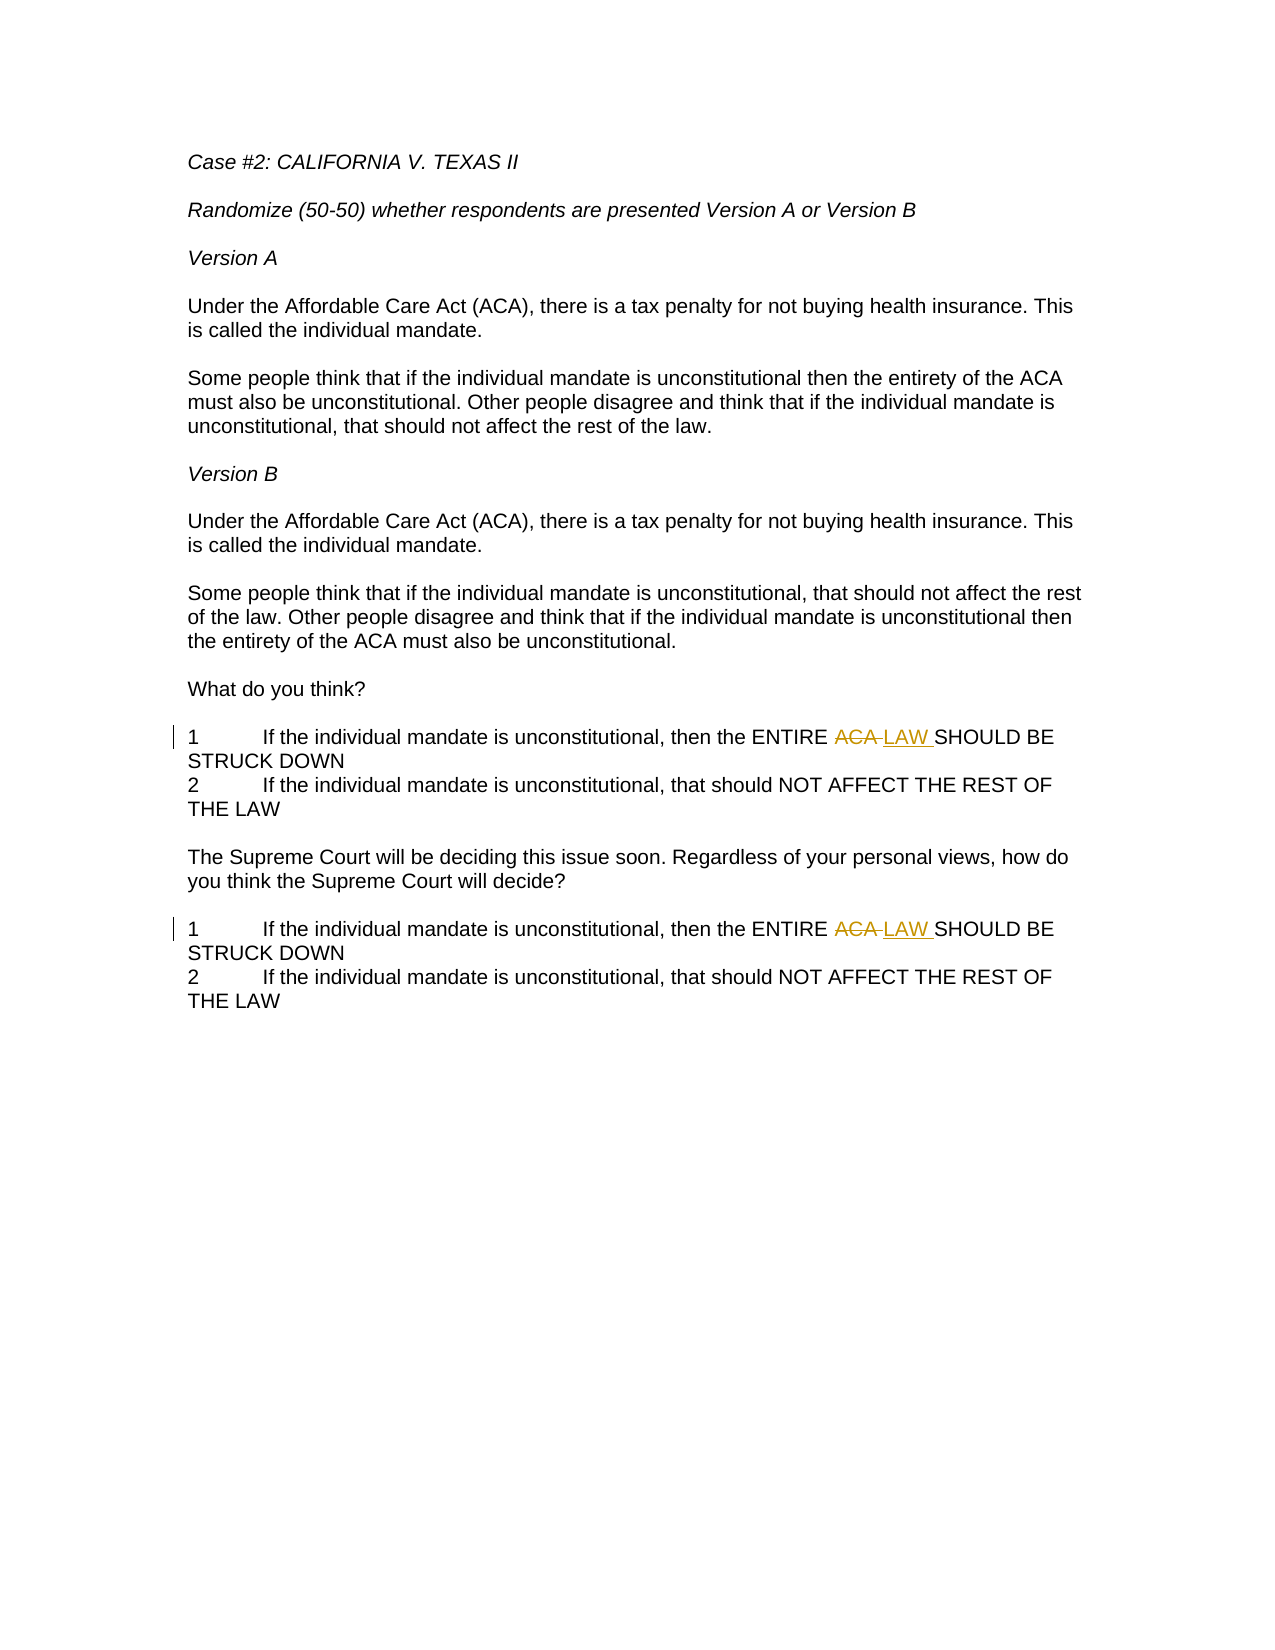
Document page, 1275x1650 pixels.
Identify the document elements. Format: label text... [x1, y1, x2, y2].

text Under the Affordable Care Act (ACA), there is a tax penalty for not buying health insurance. This is called the individual mandate. [187, 509, 1087, 557]
text 1 If the individual mandate is unconstitutional, then the ENTIRE SHOULD BE STRUCK DOWN [187, 725, 1087, 773]
text Case #2: CALIFORNIA V. TEXAS II [187, 150, 1087, 174]
text What do you think? [187, 677, 1087, 701]
text Some people think that if the individual mandate is unconstitutional, that should not affect the rest of the law. Other people disagree and think that if the individual mandate is unconstitutional then the entirety of the ACA must also be unconstitutional. [187, 581, 1087, 653]
text Randomize (50-50) whether respondents are presented Version A or Version B [187, 198, 1087, 222]
text Some people think that if the individual mandate is unconstitutional then the entirety of the ACA must also be unconstitutional. Other people disagree and think that if the individual mandate is unconstitutional, that should not affect the rest of the law. [187, 366, 1087, 437]
text Under the Affordable Care Act (ACA), there is a tax penalty for not buying health insurance. This is called the individual mandate. [187, 294, 1087, 342]
text 2 If the individual mandate is unconstitutional, that should NOT AFFECT THE REST OF THE LAW [187, 964, 1087, 1012]
text The Supreme Court will be deciding this issue soon. Regardless of your personal views, how do you think the Supreme Court will decide? [187, 845, 1087, 893]
text 1 If the individual mandate is unconstitutional, then the ENTIRE SHOULD BE STRUCK DOWN [187, 917, 1087, 964]
text 2 If the individual mandate is unconstitutional, that should NOT AFFECT THE REST OF THE LAW [187, 773, 1087, 821]
text Version A [187, 246, 1087, 270]
text Version B [187, 461, 1087, 485]
